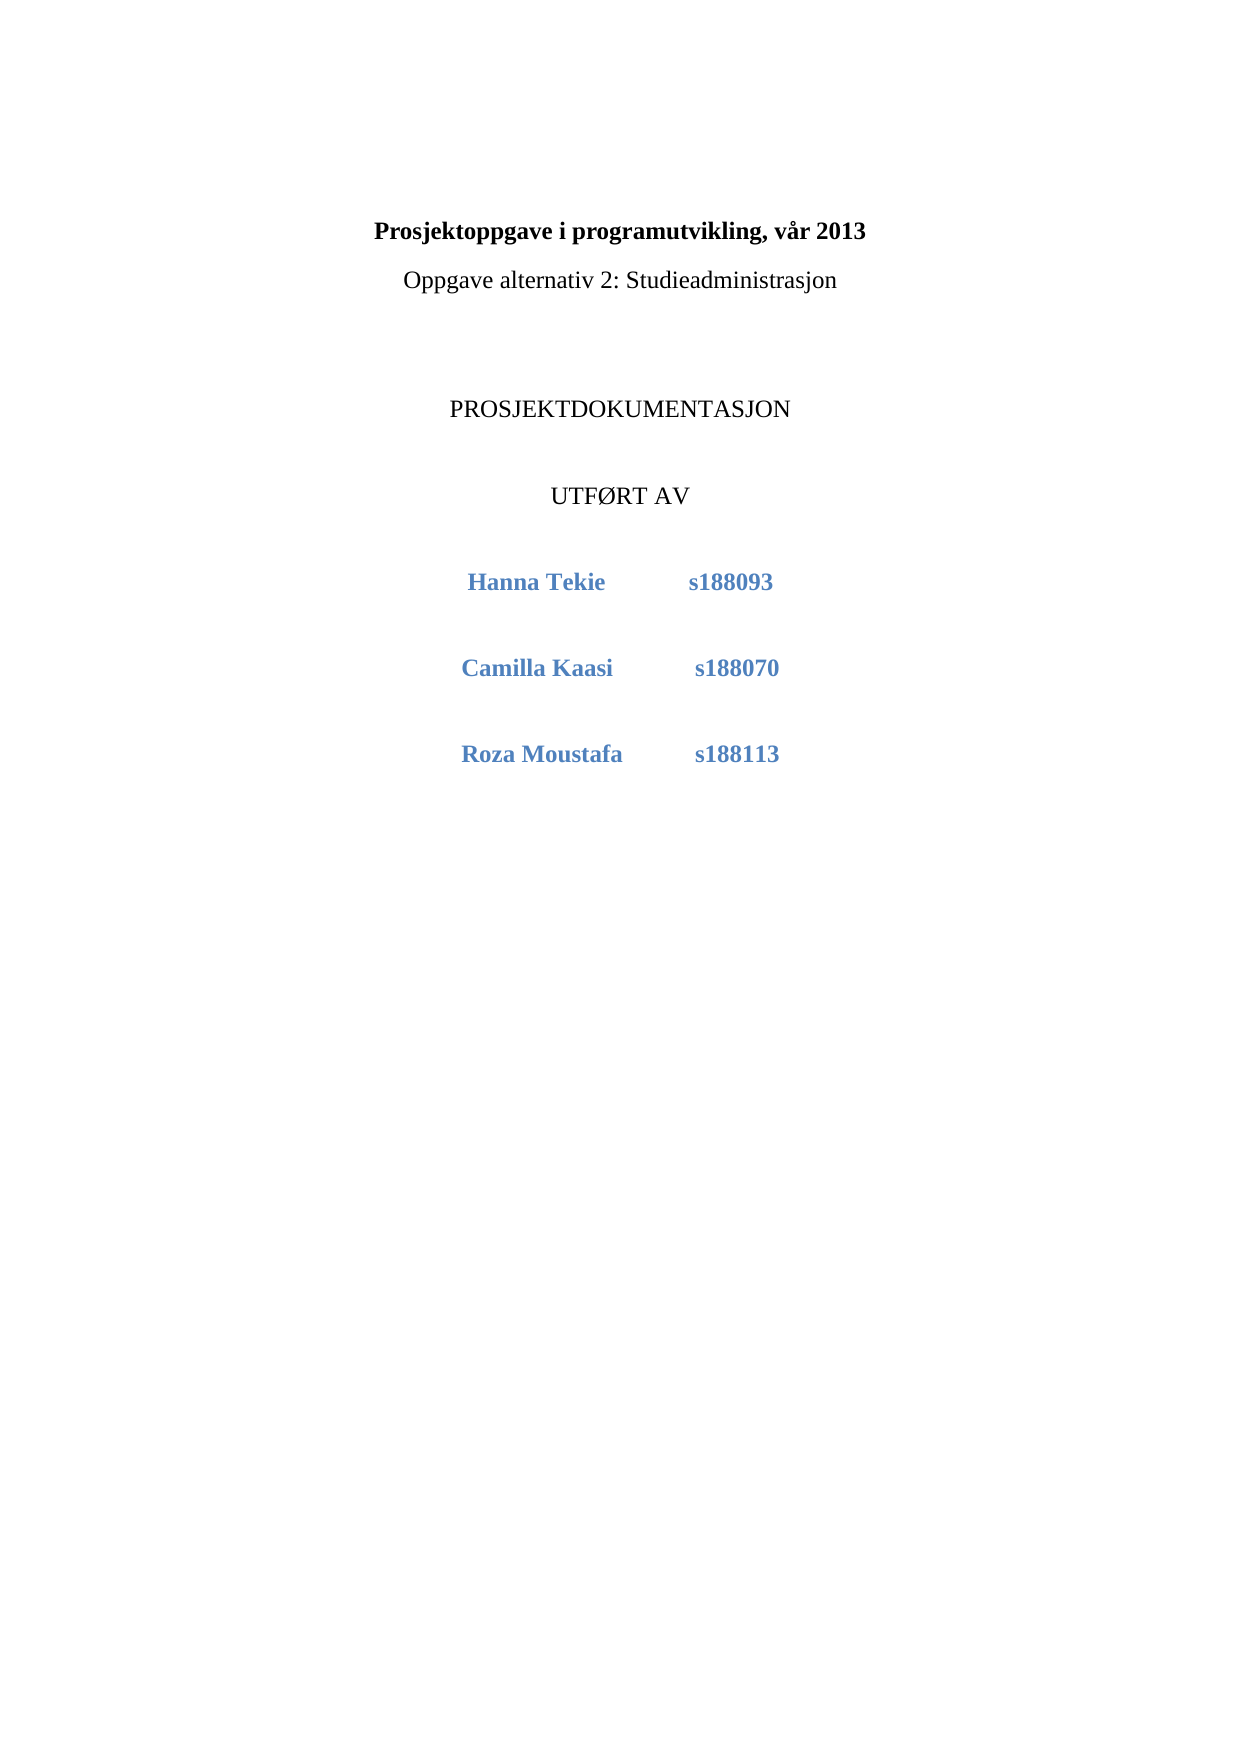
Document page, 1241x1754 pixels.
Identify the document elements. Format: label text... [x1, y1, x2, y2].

text Hanna Tekie s188093 [148, 567, 1093, 596]
text Oppgave alternativ 2: Studieadministrasjon [148, 265, 1093, 294]
text PROSJEKTDOKUMENTASJON [148, 394, 1093, 423]
text Camilla Kaasi s188070 [148, 653, 1093, 682]
text UTFØRT AV [148, 481, 1093, 509]
title Prosjektoppgave i programutvikling, vår 2013 [148, 216, 1093, 244]
text Roza Moustafa s188113 [148, 739, 1093, 768]
